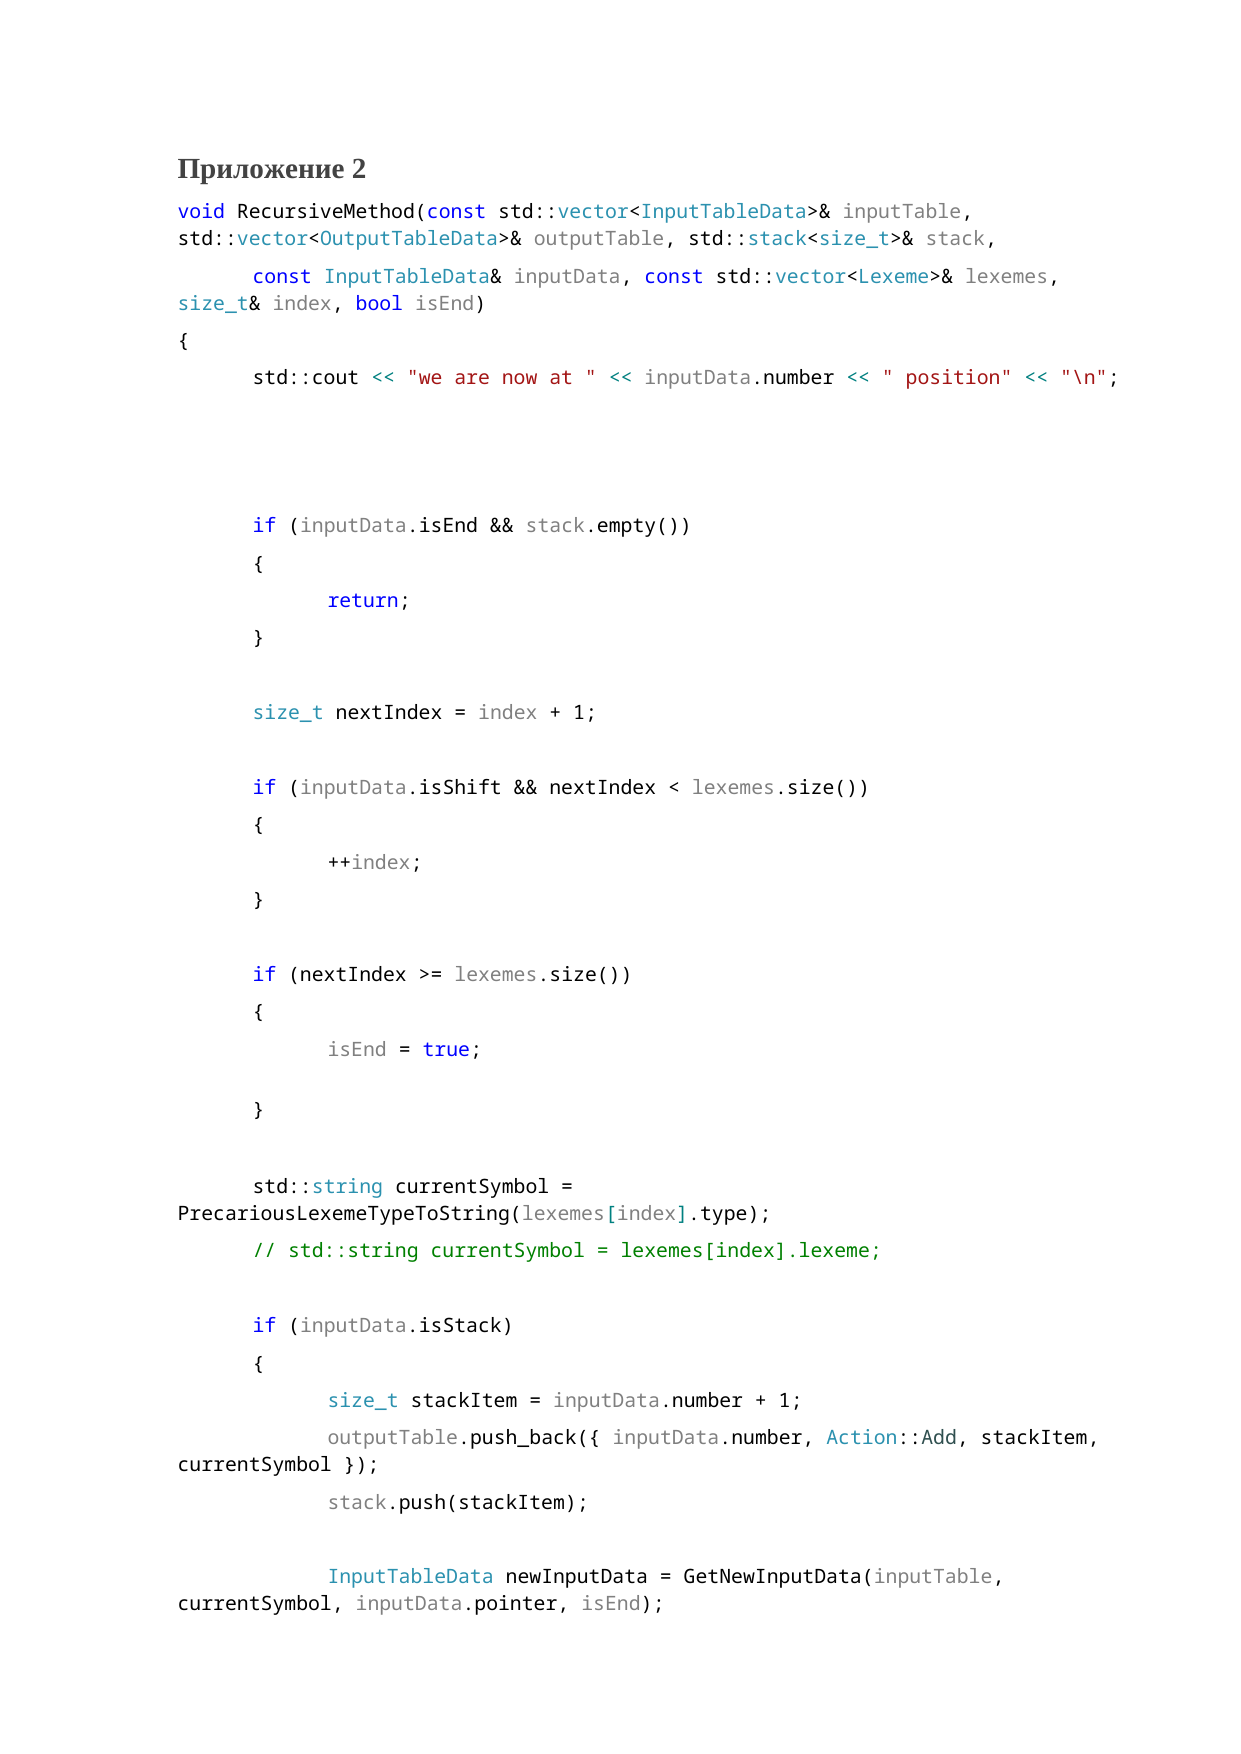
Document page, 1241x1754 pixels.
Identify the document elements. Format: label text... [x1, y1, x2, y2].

text { [177, 998, 1152, 1024]
text } [177, 624, 1152, 651]
text stack.push(stackItem); [177, 1488, 1152, 1515]
text Приложение 2 [177, 151, 1185, 185]
text size_t nextIndex = index + 1; [177, 698, 1152, 725]
text if (inputData.isStack) [177, 1311, 1152, 1338]
text outputTable.push_back({ inputData.number, Action::Add, stackItem, currentSymbol }); [177, 1423, 1152, 1477]
text isEnd = true; [177, 1035, 1152, 1062]
text { [177, 326, 1152, 353]
text void RecursiveMethod(const std::vector<InputTableData>& inputTable, std::vector<OutputTableData>& outputTable, std::stack<size_t>& stack, [177, 197, 1152, 251]
text std::string currentSymbol = PrecariousLexemeTypeToString(lexemes[index].type); [177, 1172, 1152, 1226]
text std::cout << "we are now at " << inputData.number << " position" << "\n"; [177, 364, 1152, 391]
text { [177, 1349, 1152, 1376]
text return; [177, 586, 1152, 613]
text const InputTableData& inputData, const std::vector<Lexeme>& lexemes, size_t& index, bool isEnd) [177, 262, 1152, 316]
text { [177, 811, 1152, 838]
text // std::string currentSymbol = lexemes[index].lexeme; [177, 1237, 1152, 1263]
text if (inputData.isEnd && stack.empty()) [177, 511, 1152, 538]
text size_t stackItem = inputData.number + 1; [177, 1386, 1152, 1413]
text { [177, 549, 1152, 576]
text } [177, 1095, 1185, 1122]
text if (inputData.isShift && nextIndex < lexemes.size()) [177, 773, 1152, 800]
text InputTableData newInputData = GetNewInputData(inputTable, currentSymbol, inputData.pointer, isEnd); [177, 1563, 1152, 1617]
text if (nextIndex >= lexemes.size()) [177, 960, 1152, 987]
text } [177, 885, 1152, 912]
text ++index; [177, 848, 1152, 875]
